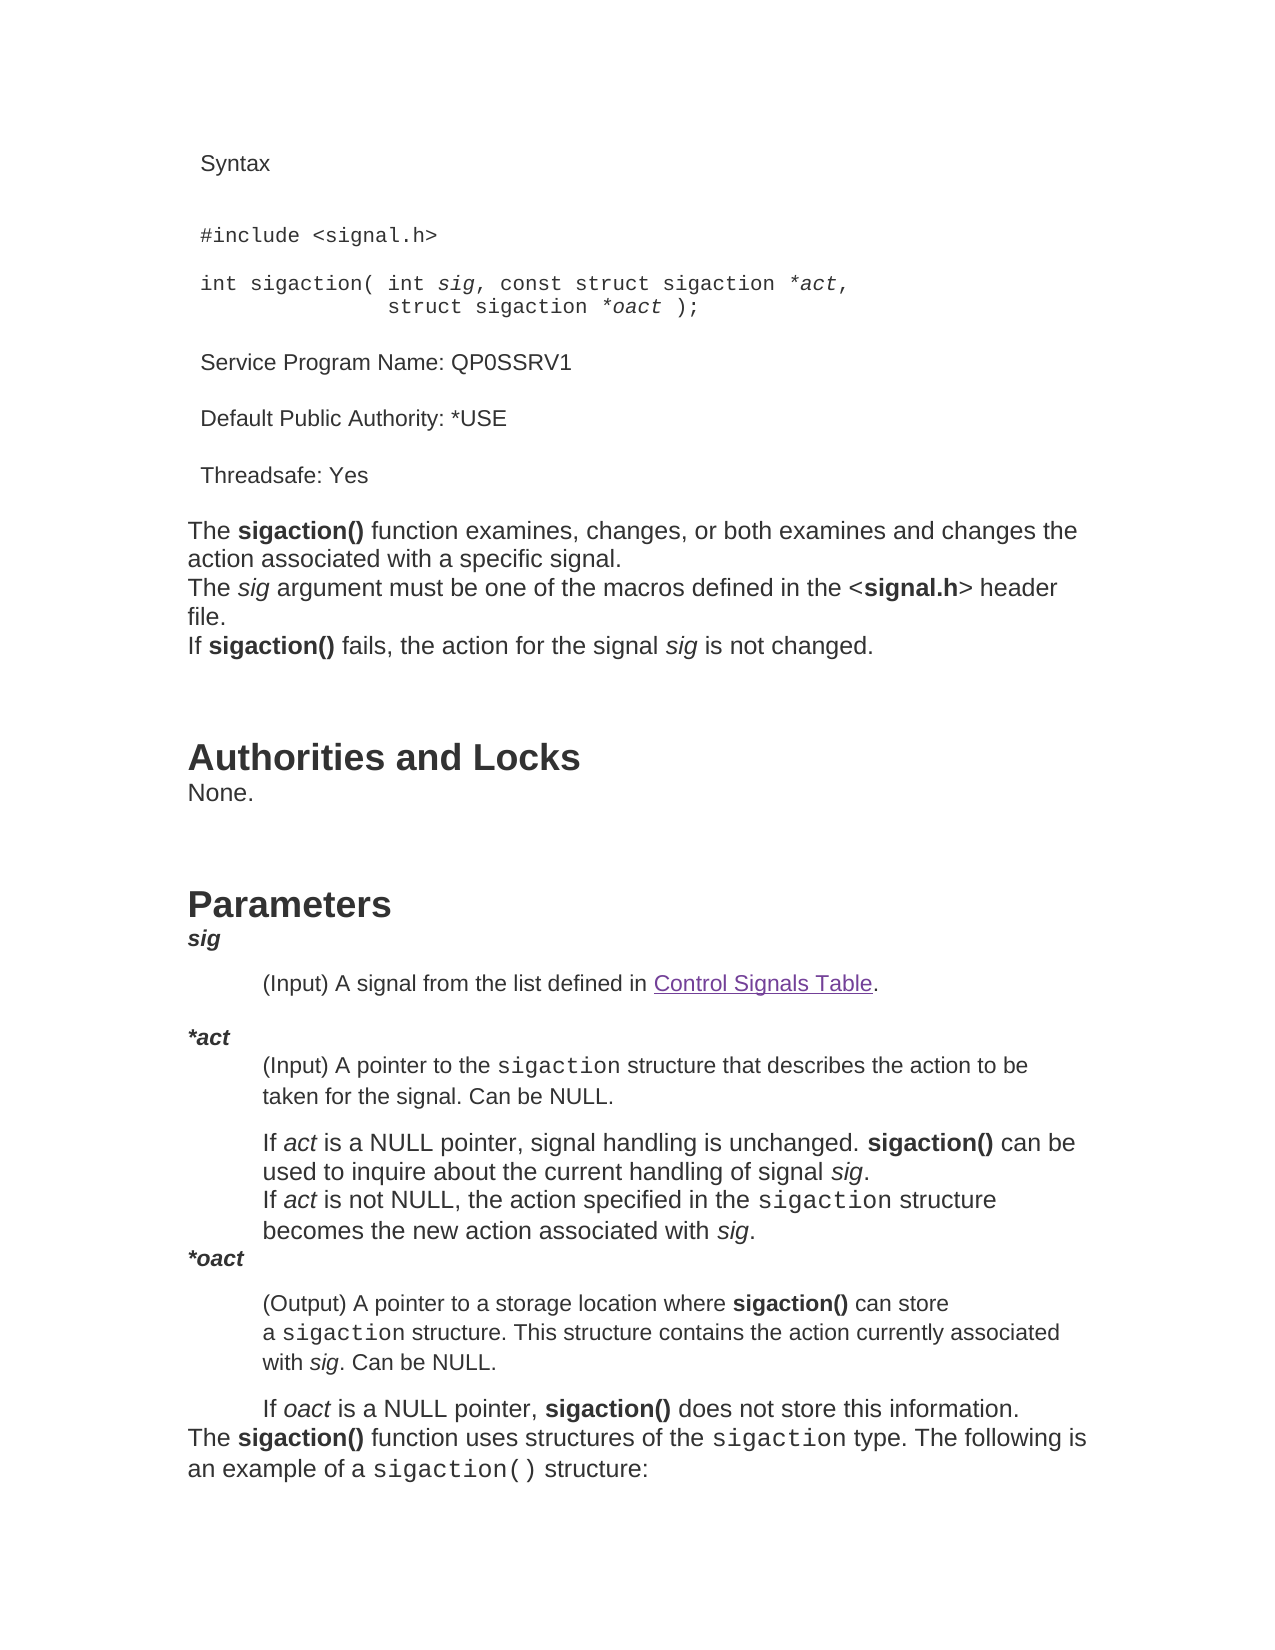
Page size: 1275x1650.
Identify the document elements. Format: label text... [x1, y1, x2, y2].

text None. [187, 778, 1087, 807]
text The sigaction() function examines, changes, or both examines and changes the action associated with a specific signal. [187, 516, 1087, 573]
text int sigaction( int sig, const struct sigaction *act, [187, 273, 1087, 296]
text *oact [187, 1245, 1087, 1271]
text If act is a NULL pointer, signal handling is unchanged. sigaction() can be used to inquire about the current handling of signal sig. [262, 1128, 1087, 1185]
text The sigaction() function uses structures of the sigaction type. The following is an example of a sigaction() structure: [187, 1423, 1087, 1484]
text (Input) A signal from the list defined in Control Signals Table. [262, 970, 1087, 997]
text If act is not NULL, the action specified in the sigaction structure becomes the new action associated with sig. [262, 1185, 1087, 1245]
text The sig argument must be one of the macros defined in the <signal.h> header file. [187, 573, 1087, 631]
text Service Program Name: QP0SSRV1 Default Public Authority: *USE Threadsafe: Yes [187, 320, 1087, 488]
text Syntax [187, 150, 1087, 207]
text (Input) A pointer to the sigaction structure that describes the action to be taken for the signal. Can be NULL. [262, 1052, 1087, 1109]
text struct sigaction *oact ); [187, 296, 1087, 320]
subtitle Authorities and Locks [187, 735, 1087, 778]
text If oact is a NULL pointer, sigaction() does not store this information. [262, 1394, 1087, 1423]
subtitle Parameters [187, 882, 1087, 925]
text *act [187, 1024, 1087, 1050]
text sig [187, 925, 1087, 952]
text If sigaction() fails, the action for the signal sig is not changed. [187, 631, 1087, 659]
text #include <signal.h> [187, 225, 1087, 249]
text (Output) A pointer to a storage location where sigaction() can store a sigaction structure. This structure contains the action currently associated with sig. Can be NULL. [262, 1290, 1087, 1375]
